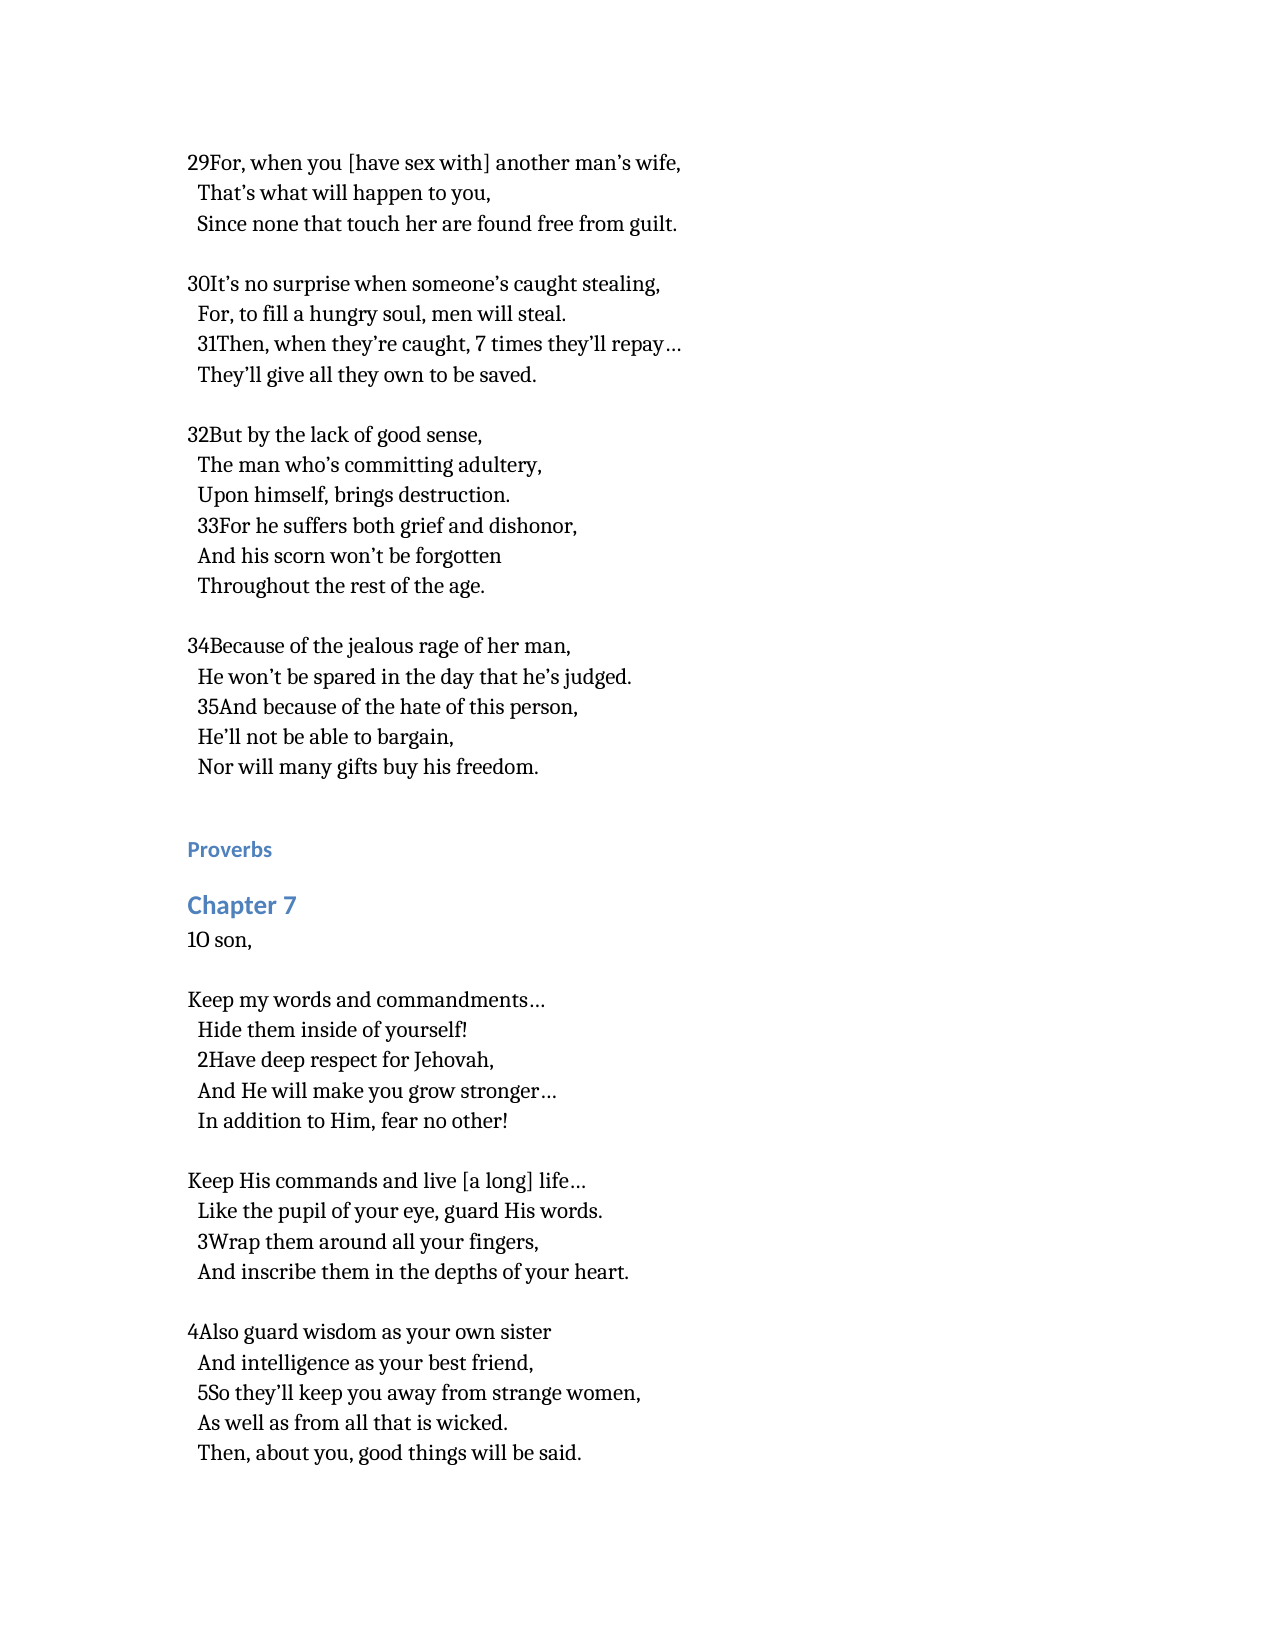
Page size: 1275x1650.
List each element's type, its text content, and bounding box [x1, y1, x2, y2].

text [187, 150, 1087, 811]
subtitle Proverbs [187, 835, 1087, 863]
subtitle Chapter 7 [187, 888, 1087, 921]
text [187, 926, 1087, 1496]
